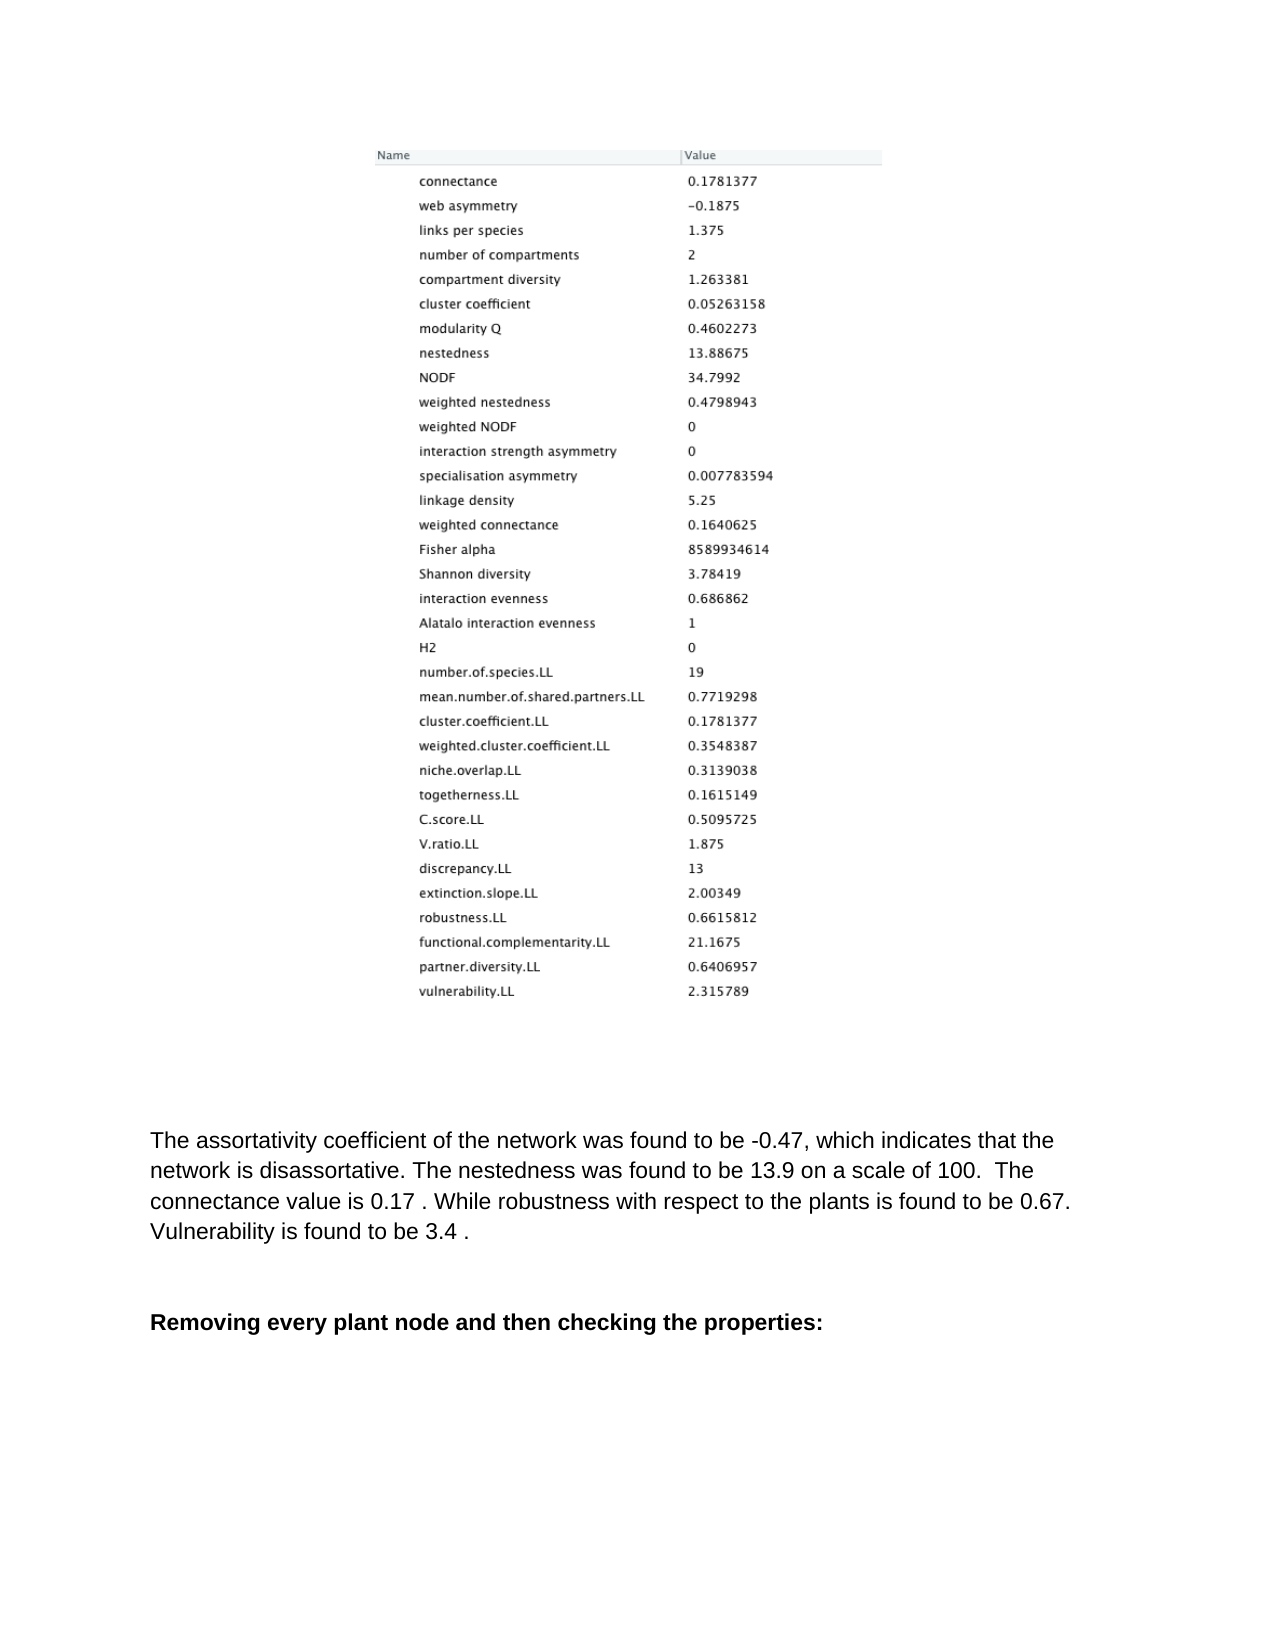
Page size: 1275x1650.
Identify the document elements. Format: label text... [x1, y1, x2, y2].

text Removing every plant node and then checking the properties: [150, 1308, 1125, 1335]
text The assortativity coefficient of the network was found to be -0.47, which indicates that the network is disassortative. The nestedness was found to be 13.9 on a scale of 100. The connectance value is 0.17 . While robustness with respect to the plants is found to be 0.67. Vulnerability is found to be 3.4 . [150, 1127, 1125, 1244]
picture [375, 150, 883, 1003]
